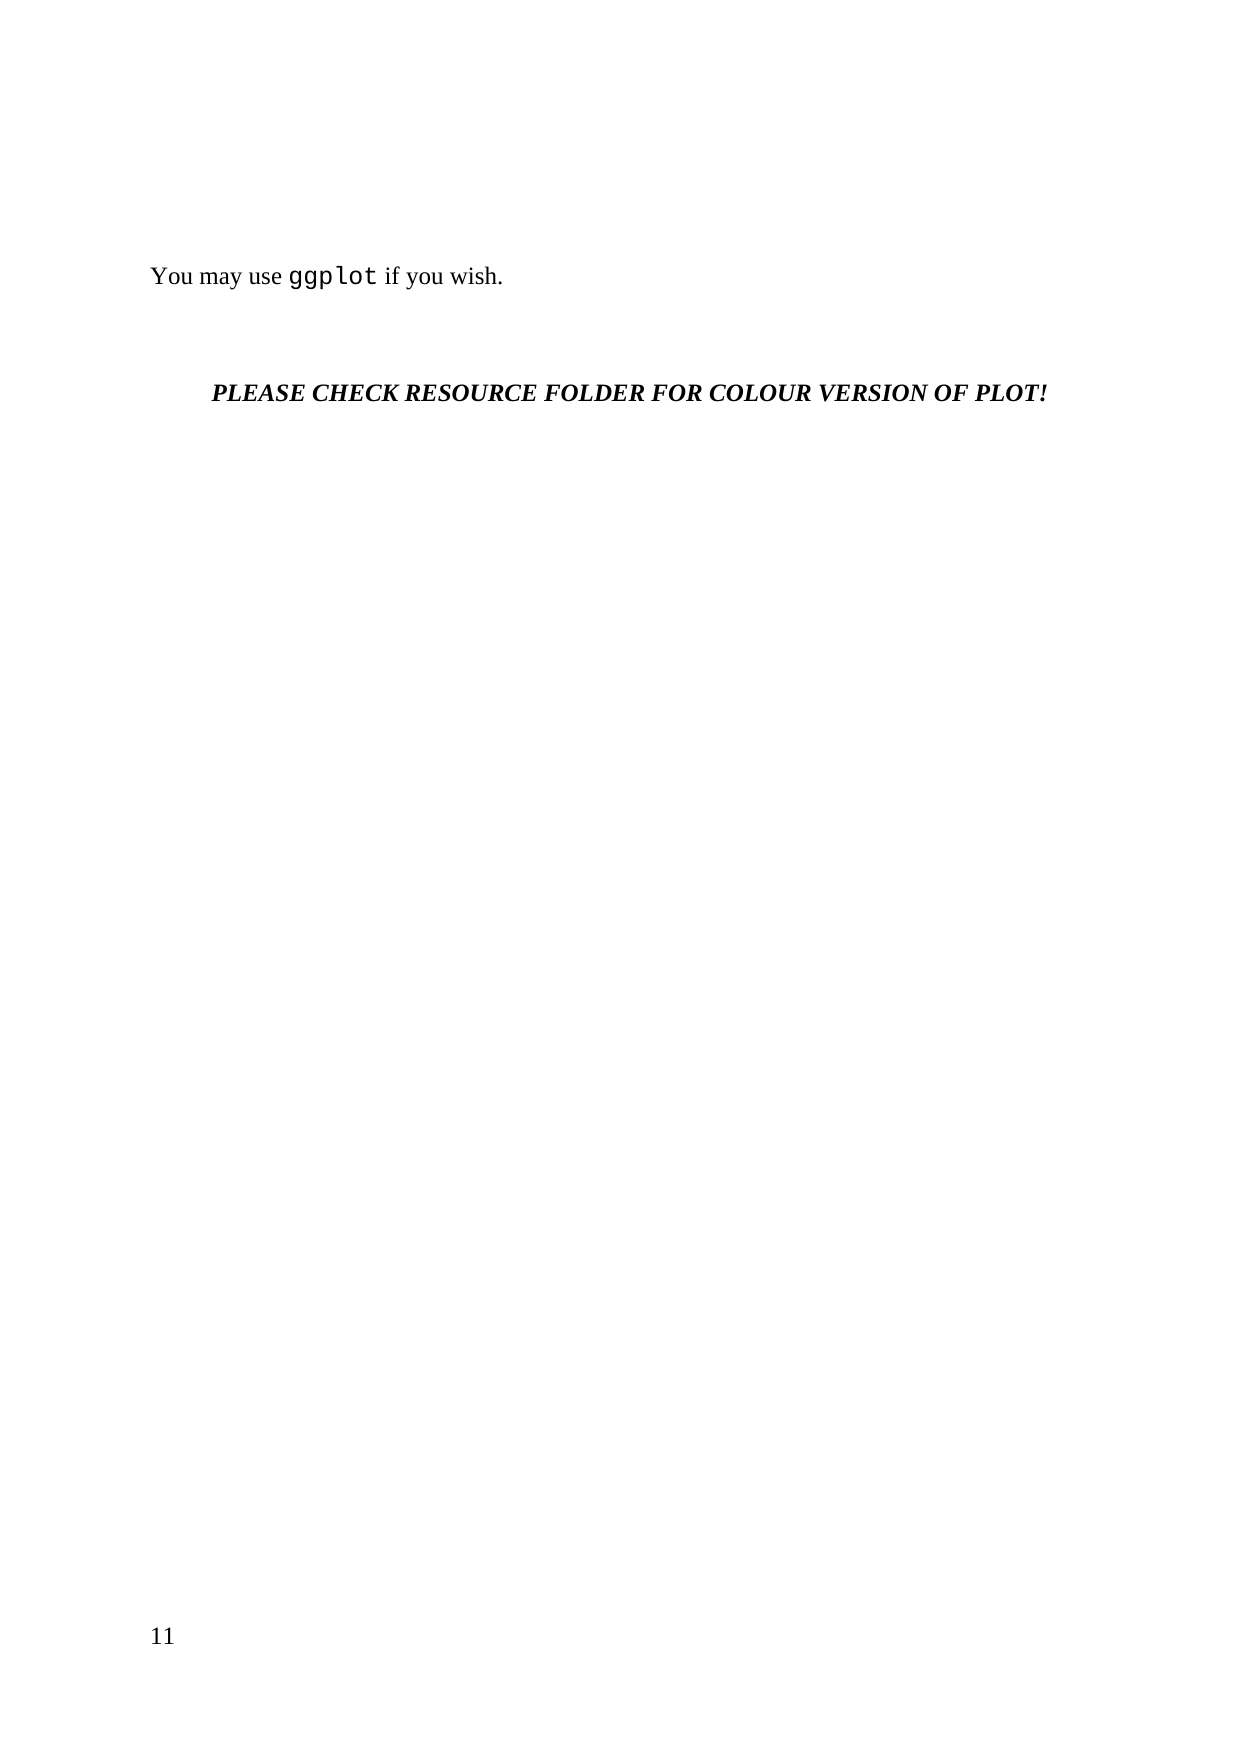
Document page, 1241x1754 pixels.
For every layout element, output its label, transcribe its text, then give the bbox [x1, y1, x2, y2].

text PLEASE CHECK RESOURCE FOLDER FOR COLOUR VERSION OF PLOT! [150, 378, 1110, 407]
text You may use ggplot if you wish. [150, 261, 1110, 292]
